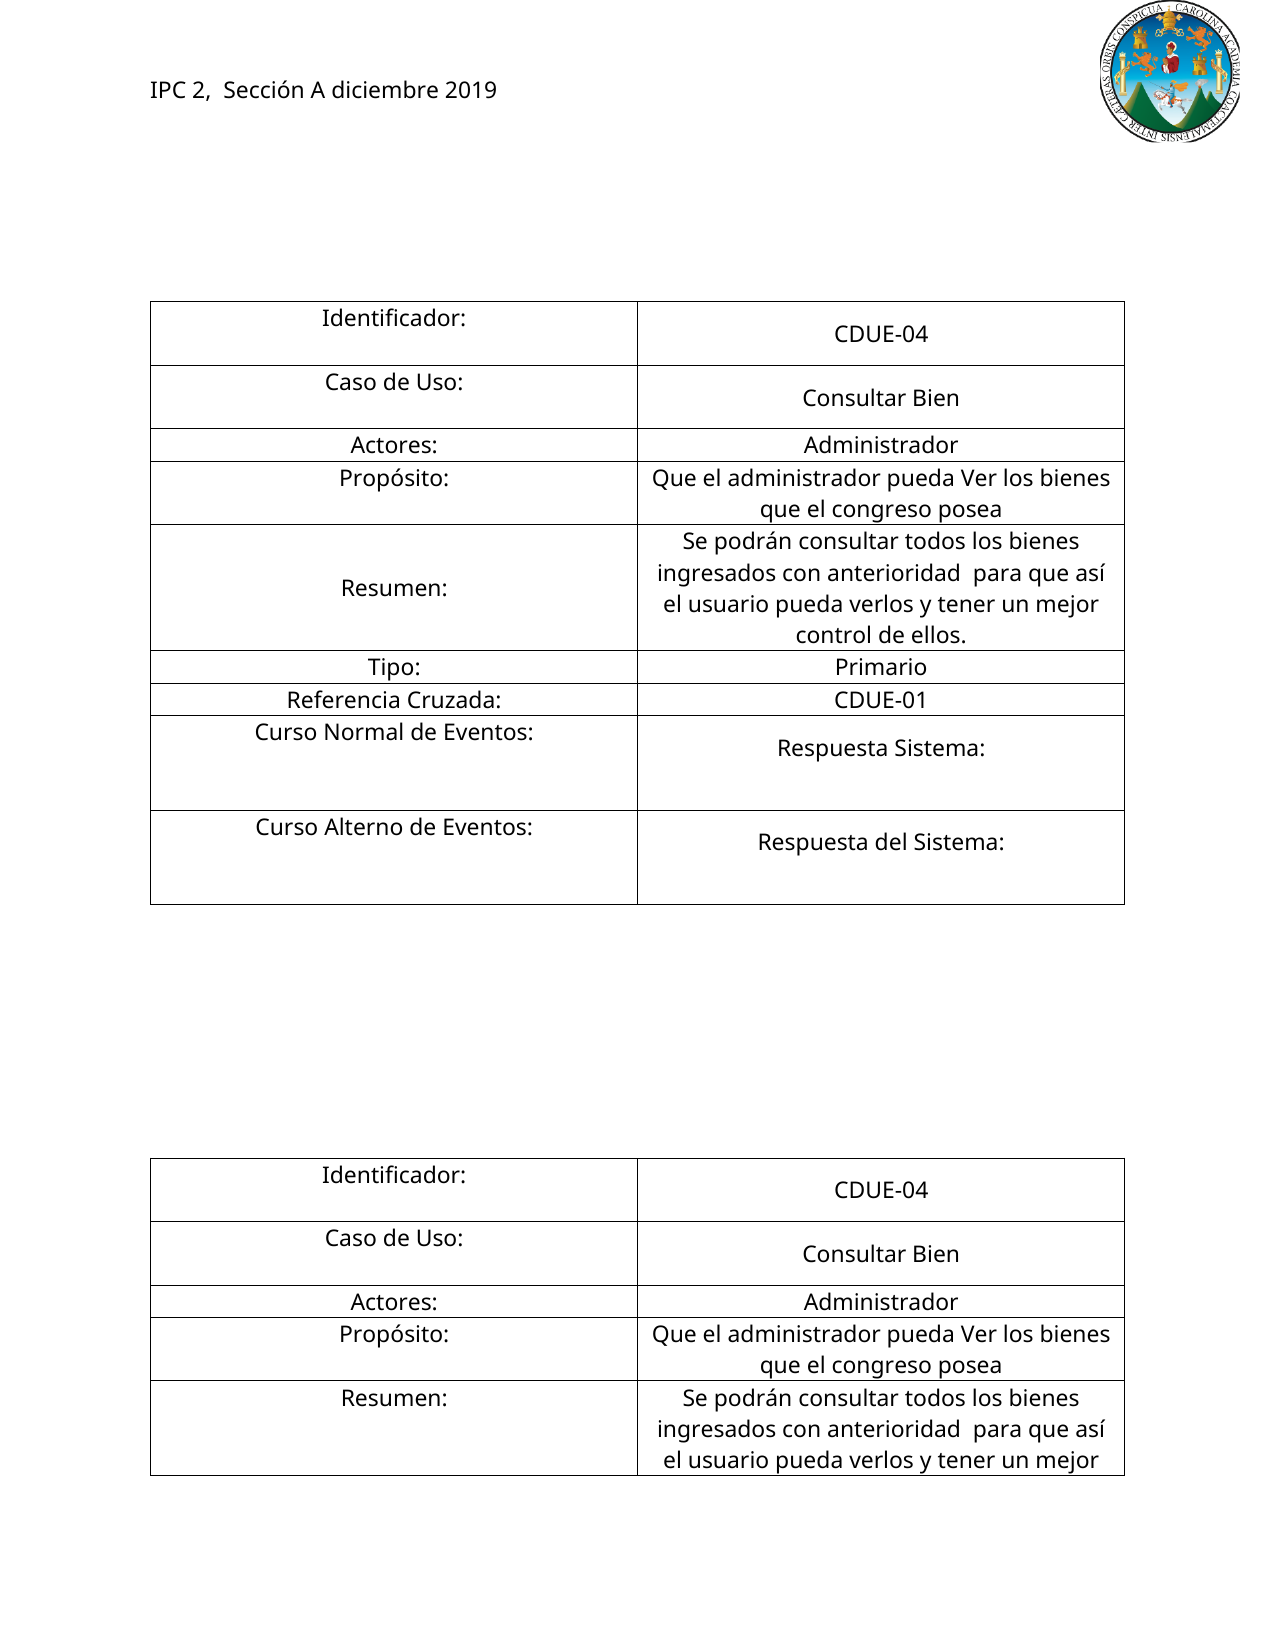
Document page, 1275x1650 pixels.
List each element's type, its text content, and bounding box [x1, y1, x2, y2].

table_cell Actores: [151, 429, 637, 461]
table_header Identificador: [151, 302, 637, 365]
table_cell Curso Alterno de Eventos: [151, 811, 637, 904]
table_cell Caso de Uso: [151, 1222, 637, 1284]
table_cell Que el administrador pueda Ver los bienes que el congreso posea [638, 462, 1124, 524]
table_cell Administrador [638, 429, 1124, 461]
table_cell Curso Normal de Eventos: [151, 716, 637, 809]
table_cell Propósito: [151, 1318, 637, 1380]
picture [1098, 0, 1240, 141]
table_header CDUE-04 [638, 302, 1124, 365]
table_header CDUE-04 [638, 1159, 1124, 1221]
table_cell Se podrán consultar todos los bienes ingresados con anterioridad para que así el usuario pueda verlos y tener un mejor control de ellos. [638, 525, 1124, 650]
table_cell Respuesta del Sistema: [638, 811, 1124, 904]
table_cell Resumen: [151, 1381, 637, 1475]
table_cell Se podrán consultar todos los bienes ingresados con anterioridad para que así el usuario pueda verlos y tener un mejor control de ellos. [638, 1381, 1124, 1475]
table_cell CDUE-01 [638, 684, 1124, 715]
table_cell Actores: [151, 1286, 637, 1317]
table_header Identificador: [151, 1159, 637, 1221]
table_cell Consultar Bien [638, 366, 1124, 428]
table_cell Resumen: [151, 525, 637, 650]
table_cell Que el administrador pueda Ver los bienes que el congreso posea [638, 1318, 1124, 1380]
table_cell Consultar Bien [638, 1222, 1124, 1284]
table_cell Administrador [638, 1286, 1124, 1317]
table_cell Propósito: [151, 462, 637, 524]
table_cell Primario [638, 651, 1124, 682]
table_cell Respuesta Sistema: [638, 716, 1124, 809]
table_cell Referencia Cruzada: [151, 684, 637, 715]
table_cell Caso de Uso: [151, 366, 637, 428]
table_cell Tipo: [151, 651, 637, 682]
